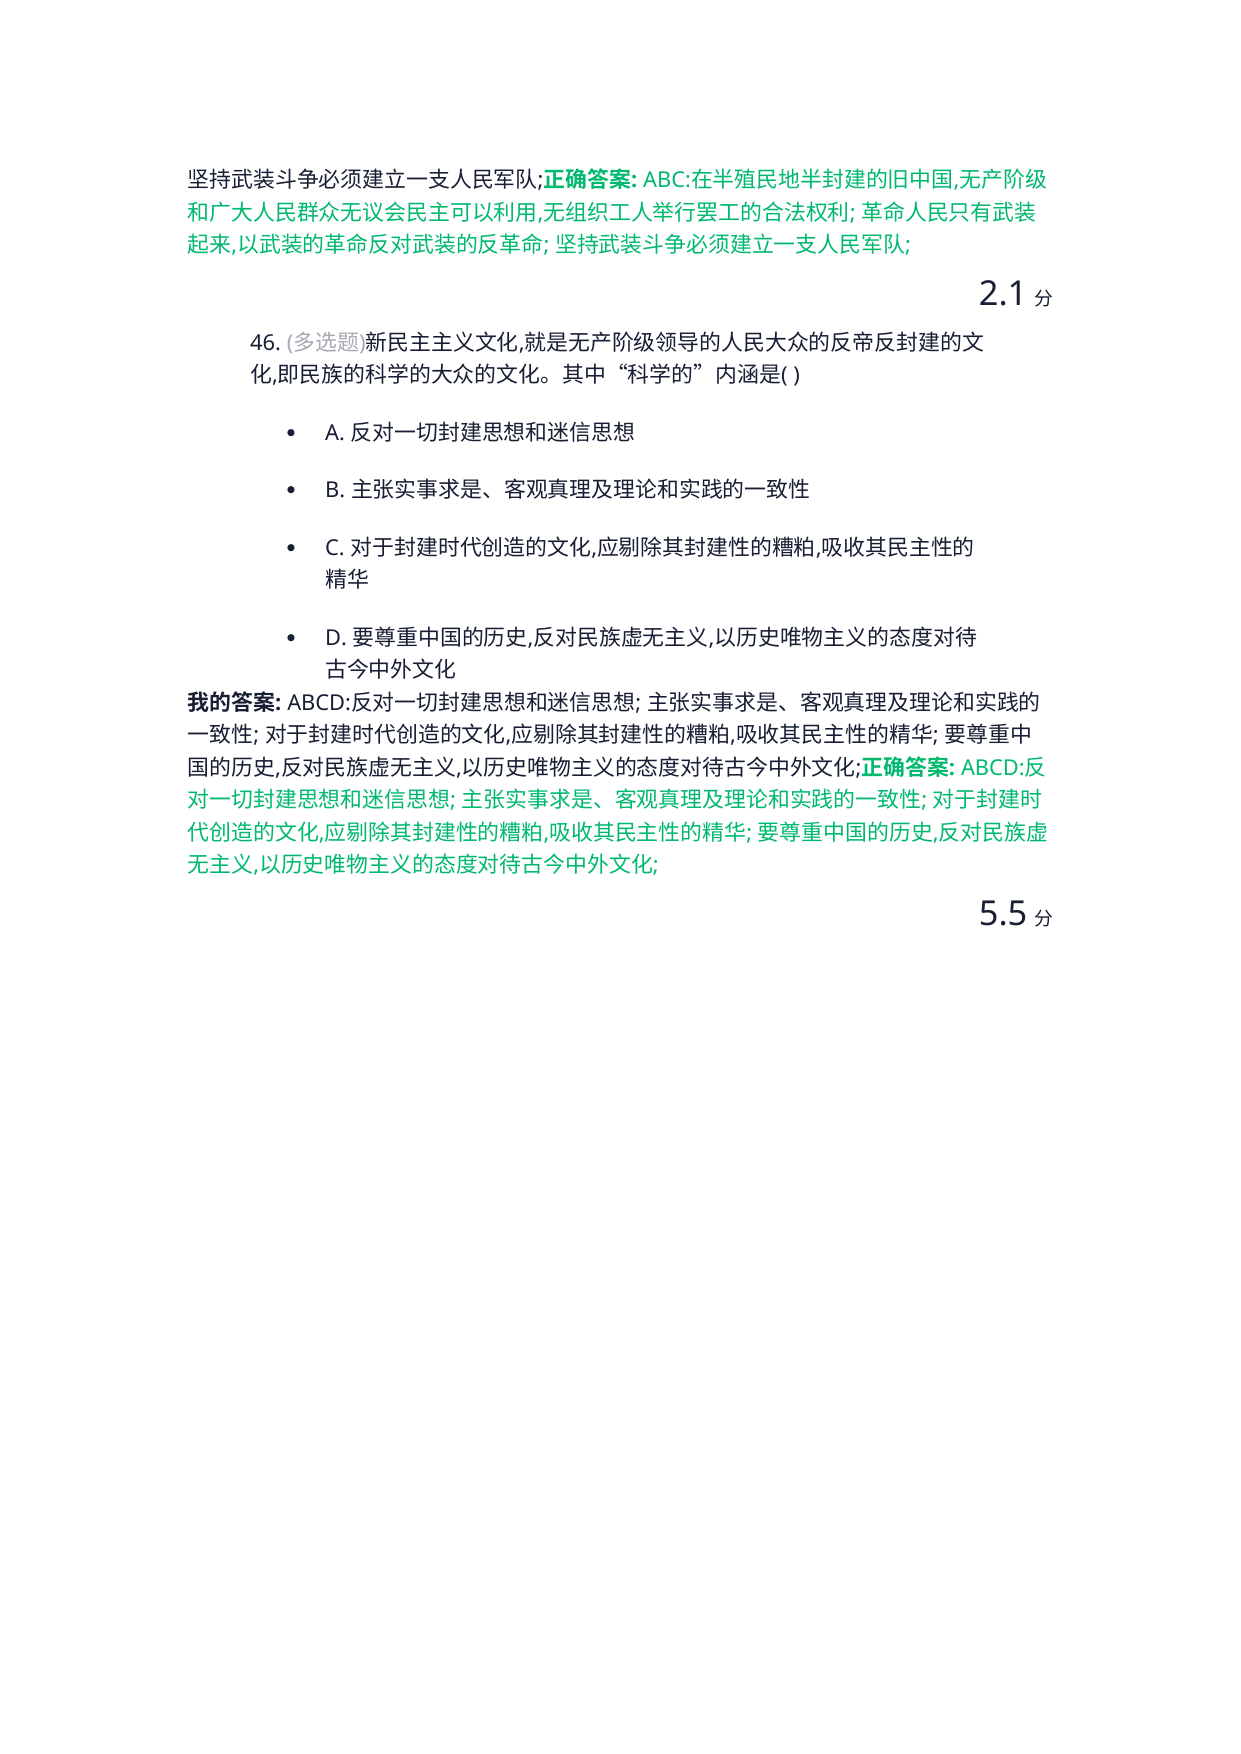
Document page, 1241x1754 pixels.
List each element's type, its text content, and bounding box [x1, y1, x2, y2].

text 5.5分 [187, 879, 1053, 944]
text 我的答案: ABCD:反对一切封建思想和迷信思想; 主张实事求是、客观真理及理论和实践的一致性; 对于封建时代创造的文化,应剔除其封建性的糟粕,吸收其民主性的精华; 要尊重中国的历史,反对民族虚无主义,以历史唯物主义的态度对待古今中外文化;正确答案: ABCD:反对一切封建思想和迷信思想; 主张实事求是、客观真理及理论和实践的一致性; 对于封建时代创造的文化,应剔除其封建性的糟粕,吸收其民主性的精华; 要尊重中国的历史,反对民族虚无主义,以历史唯物主义的态度对待古今中外文化; [187, 684, 1053, 879]
text 46. (多选题)新民主主义文化,就是无产阶级领导的人民大众的反帝反封建的文化,即民族的科学的大众的文化。其中“科学的”内涵是( ) [250, 324, 990, 389]
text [187, 162, 1053, 259]
list C. 对于封建时代创造的文化,应剔除其封建性的糟粕,吸收其民主性的精华 [287, 529, 990, 594]
text 2.1分 [187, 259, 1053, 324]
list D. 要尊重中国的历史,反对民族虚无主义,以历史唯物主义的态度对待古今中外文化 [287, 619, 990, 684]
list B. 主张实事求是、客观真理及理论和实践的一致性 [287, 472, 990, 504]
list A. 反对一切封建思想和迷信思想 [287, 414, 990, 447]
